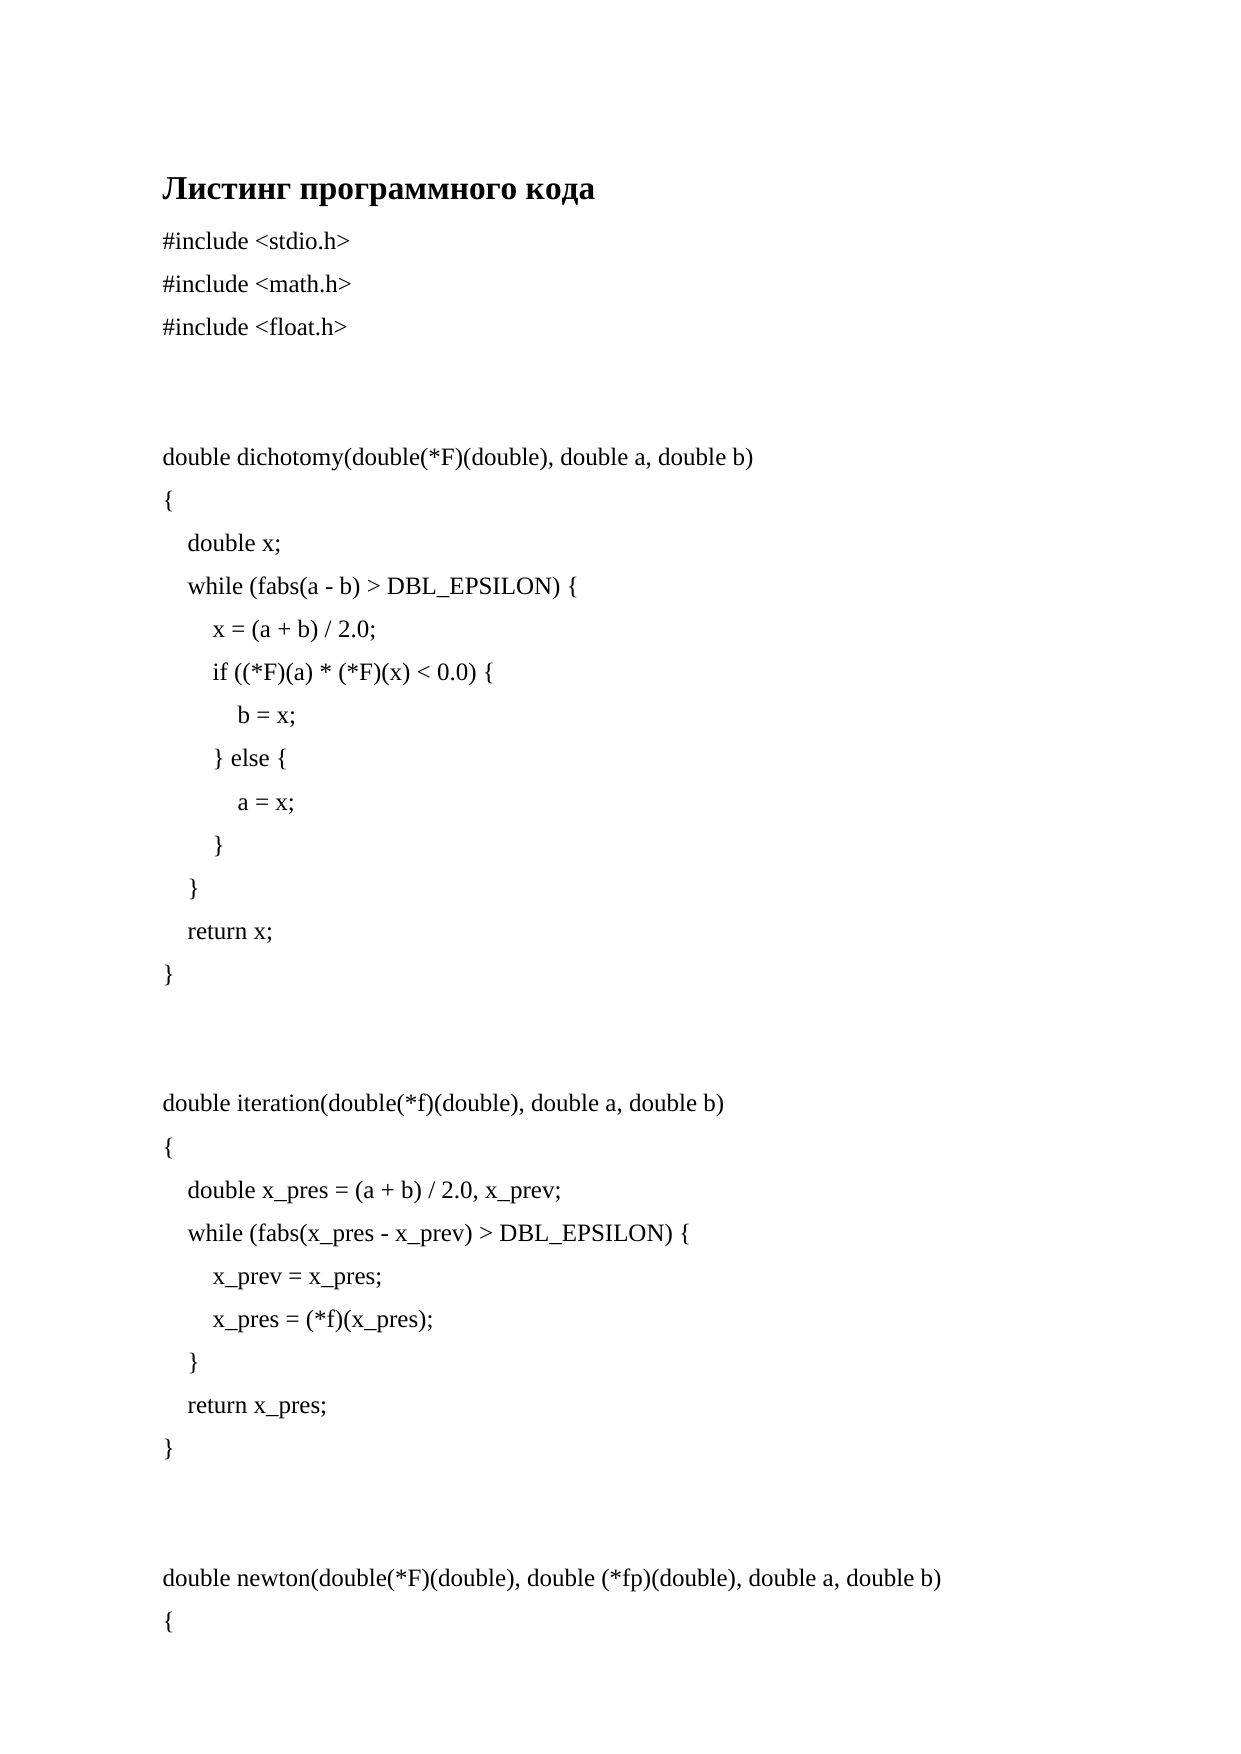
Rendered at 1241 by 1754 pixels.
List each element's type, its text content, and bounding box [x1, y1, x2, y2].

text } [88, 873, 1152, 902]
text b = x; [88, 700, 1152, 729]
text x_pres = (*f)(x_pres); [88, 1304, 1152, 1333]
text { [88, 485, 1152, 513]
text } [88, 830, 1152, 858]
text { [88, 1606, 1152, 1635]
text if ((*F)(a) * (*F)(x) < 0.0) { [88, 657, 1152, 686]
text } [88, 959, 1152, 988]
text while (fabs(a - b) > DBL_EPSILON) { [88, 571, 1152, 600]
text double iteration(double(*f)(double), double a, double b) [88, 1088, 1152, 1117]
text a = x; [88, 787, 1152, 815]
text double newton(double(*F)(double), double (*fp)(double), double a, double b) [88, 1563, 1152, 1592]
text } [88, 1433, 1152, 1462]
text double x; [88, 528, 1152, 557]
text } [88, 1347, 1152, 1376]
text Листинг программного кода [88, 168, 1152, 207]
text #include <float.h> [88, 312, 1152, 341]
text { [88, 1132, 1152, 1160]
text } else { [88, 743, 1152, 772]
text x = (a + b) / 2.0; [88, 614, 1152, 643]
text #include <math.h> [88, 269, 1152, 298]
text return x; [88, 916, 1152, 945]
text x_prev = x_pres; [88, 1261, 1152, 1290]
text return x_pres; [88, 1390, 1152, 1419]
text while (fabs(x_pres - x_prev) > DBL_EPSILON) { [88, 1218, 1152, 1247]
text double x_pres = (a + b) / 2.0, x_prev; [88, 1175, 1152, 1203]
text double dichotomy(double(*F)(double), double a, double b) [88, 442, 1152, 470]
text #include <stdio.h> [88, 226, 1152, 255]
